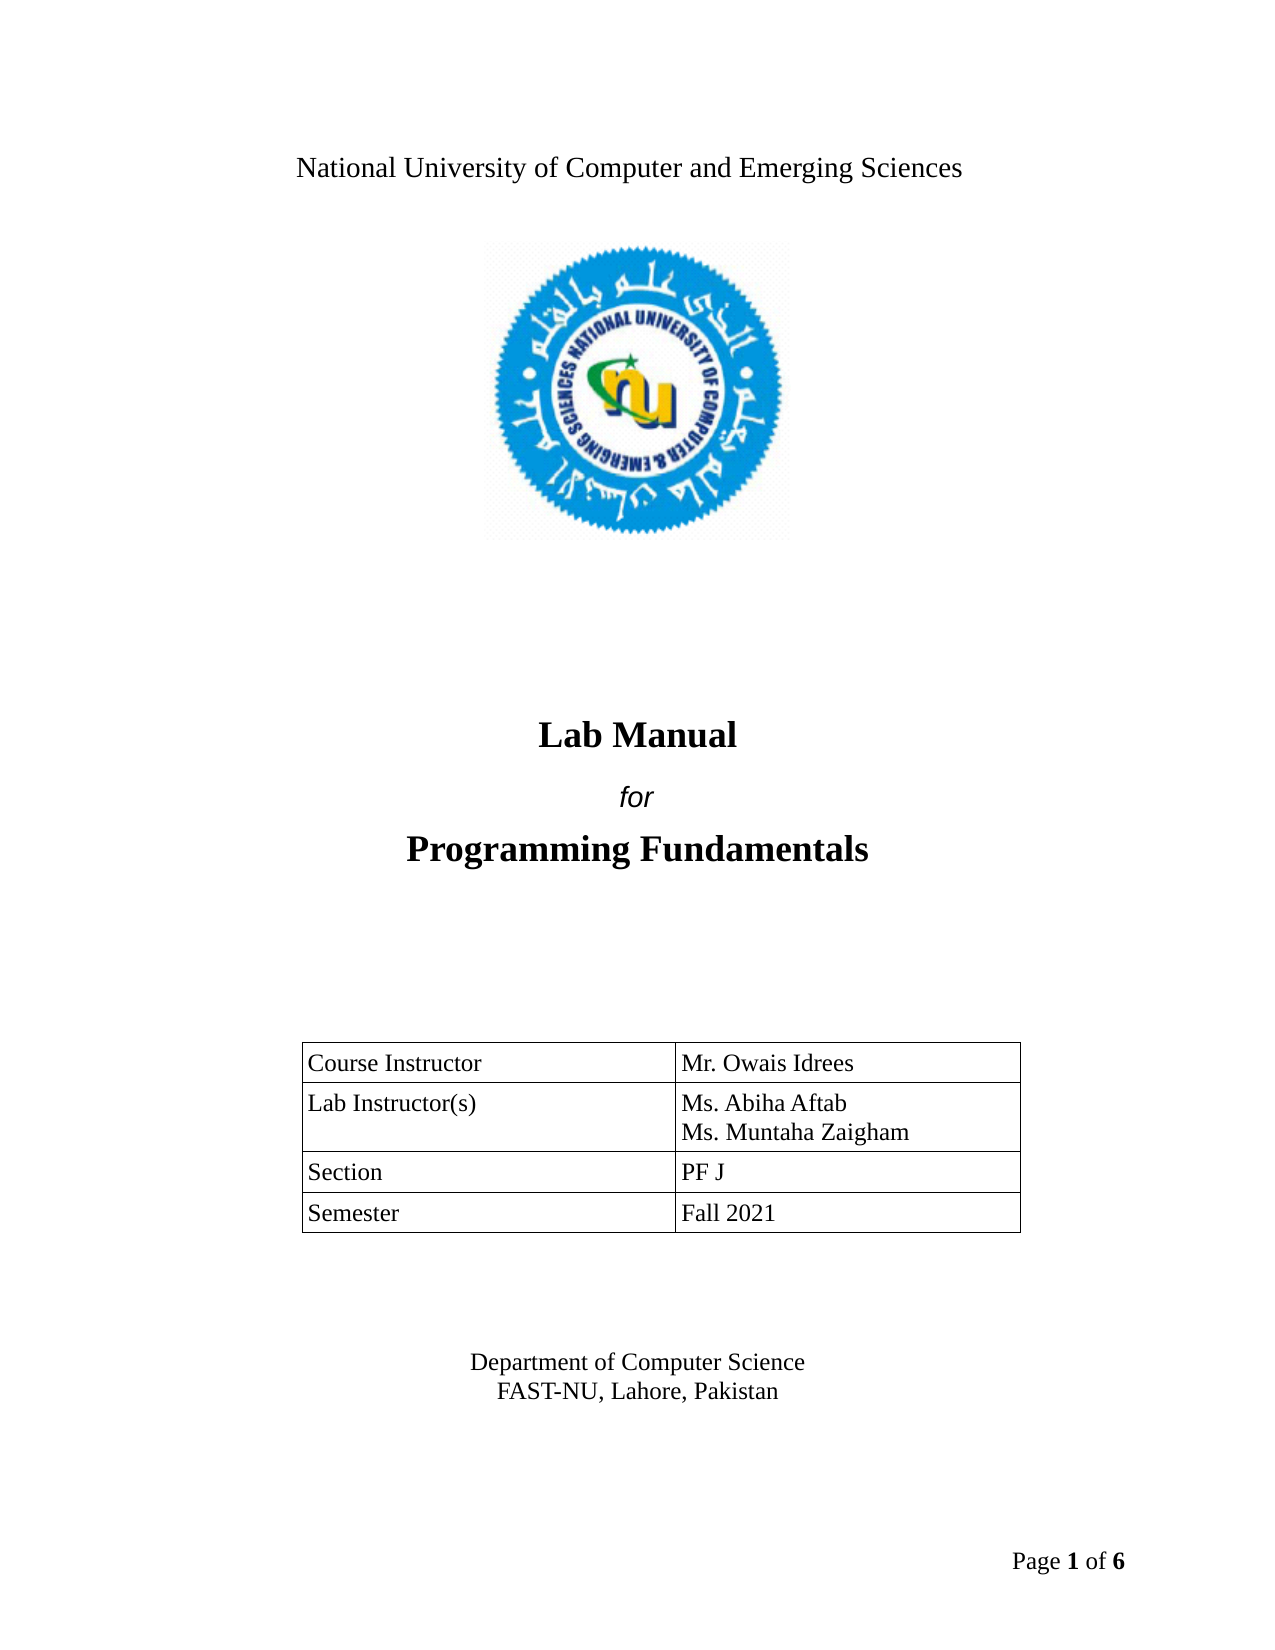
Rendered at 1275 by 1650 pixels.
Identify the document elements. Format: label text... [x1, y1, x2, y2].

table_cell Semester [303, 1193, 675, 1232]
table_cell Section [303, 1152, 675, 1192]
subtitle for [150, 780, 1125, 814]
table_cell Lab Instructor(s) [303, 1083, 675, 1151]
table_cell Fall 2021 [676, 1193, 1020, 1232]
text National University of Computer and Emerging Sciences [150, 150, 1125, 183]
text FAST-NU, Lahore, Pakistan [150, 1376, 1125, 1405]
text Department of Computer Science [150, 1347, 1125, 1376]
picture [484, 241, 791, 540]
table_header Course Instructor [303, 1043, 675, 1082]
table_cell Ms. Abiha Aftab Ms. Muntaha Zaigham [676, 1083, 1020, 1151]
table_header Mr. Owais Idrees [676, 1043, 1020, 1082]
table_cell PF J [676, 1152, 1020, 1192]
title Lab Manual [150, 712, 1125, 755]
title Programming Fundamentals [150, 826, 1125, 869]
